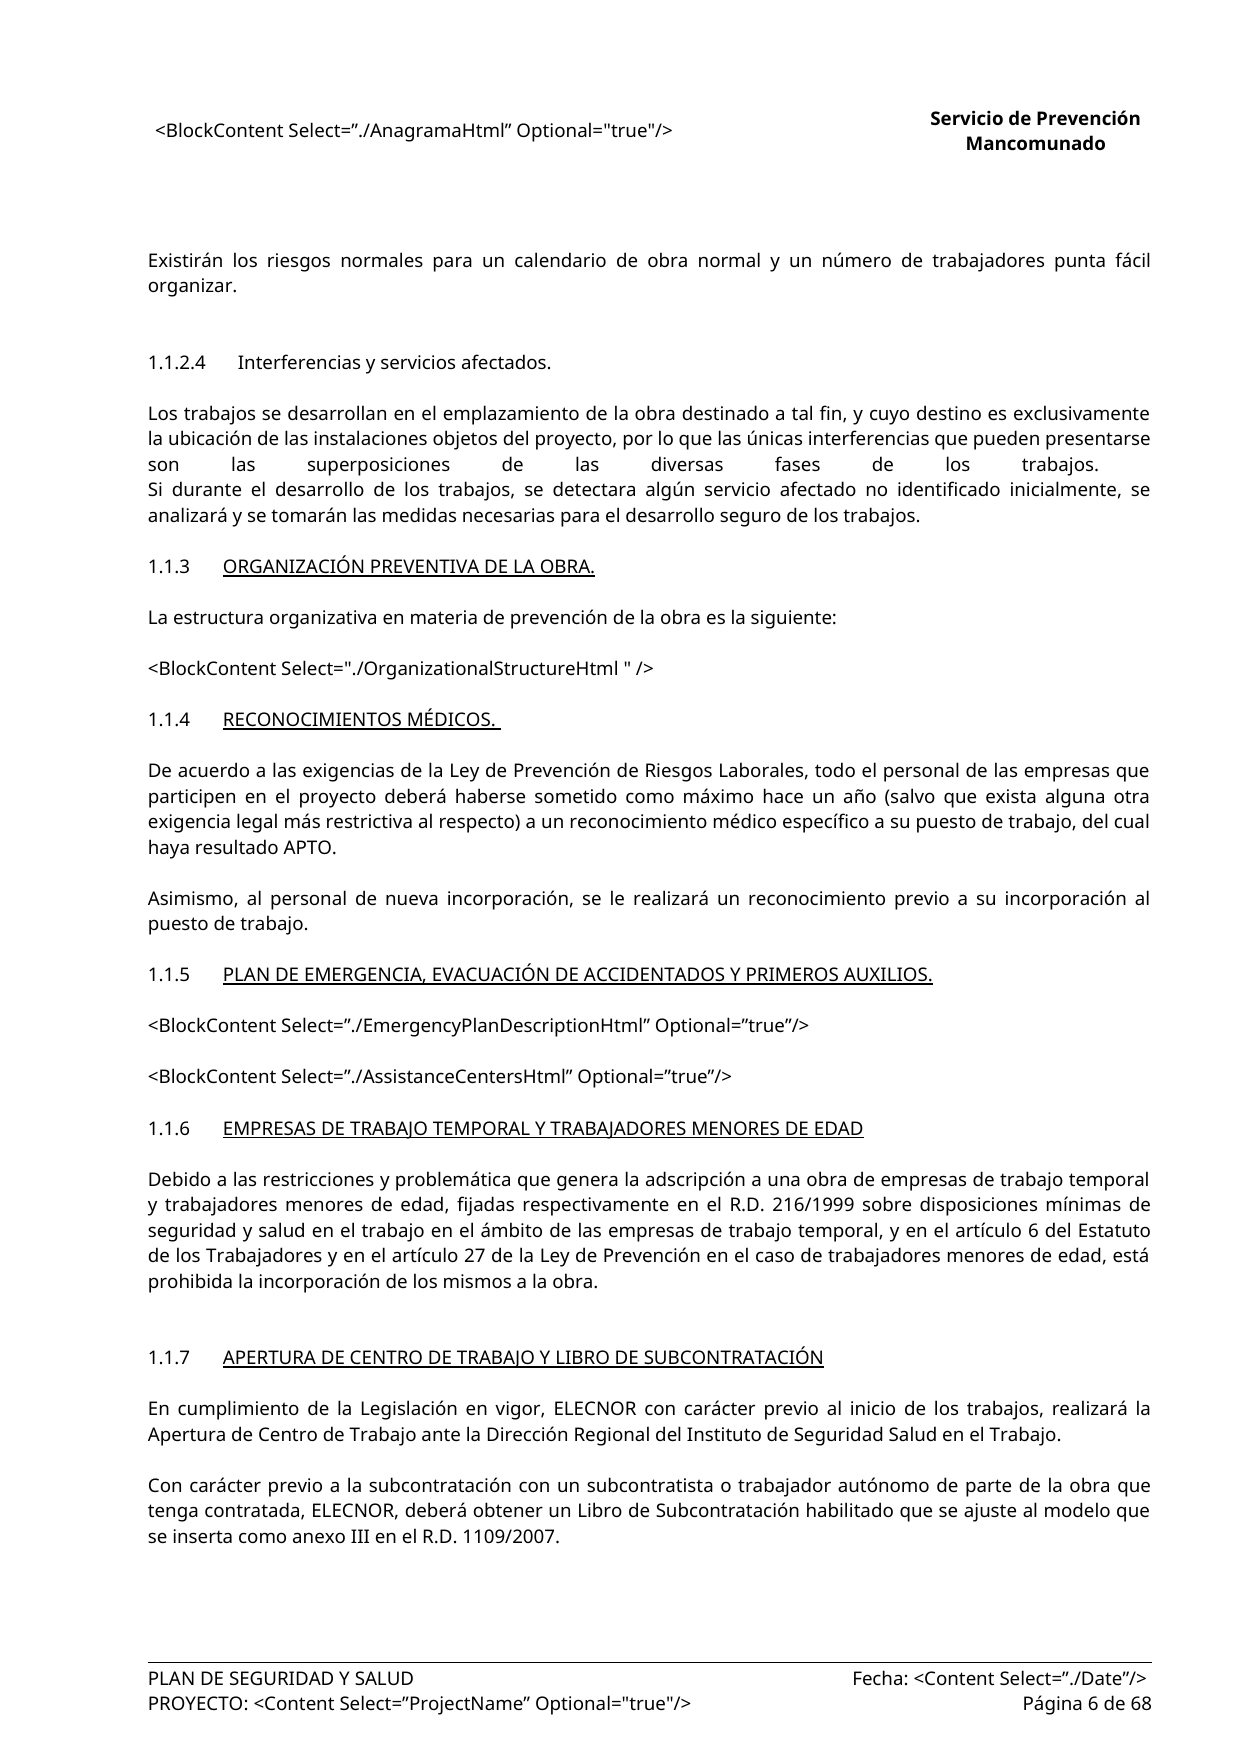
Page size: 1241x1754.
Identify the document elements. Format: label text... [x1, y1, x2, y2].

text Existirán los riesgos normales para un calendario de obra normal y un número de trabajadores punta fácil organizar. [148, 247, 1152, 298]
text Los trabajos se desarrollan en el emplazamiento de la obra destinado a tal fin, y cuyo destino es exclusivamente la ubicación de las instalaciones objetos del proyecto, por lo que las únicas interferencias que pueden presentarse son las superposiciones de las diversas fases de los trabajos. Si durante el desarrollo de los trabajos, se detectara algún servicio afectado no identificado inicialmente, se analizará y se tomarán las medidas necesarias para el desarrollo seguro de los trabajos. [148, 400, 1152, 528]
subtitle RECONOCIMIENTOS MÉDICOS. [148, 706, 1152, 732]
subtitle Interferencias y servicios afectados. [148, 349, 1152, 375]
subtitle EMPRESAS DE TRABAJO TEMPORAL Y TRABAJADORES MENORES DE EDAD [148, 1115, 1152, 1140]
text Con carácter previo a la subcontratación con un subcontratista o trabajador autónomo de parte de la obra que tenga contratada, ELECNOR, deberá obtener un Libro de Subcontratación habilitado que se ajuste al modelo que se inserta como anexo III en el R.D. 1109/2007. [148, 1472, 1152, 1549]
subtitle APERTURA DE CENTRO DE TRABAJO Y LIBRO DE SUBCONTRATACIÓN [148, 1344, 1152, 1370]
subtitle PLAN DE EMERGENCIA, EVACUACIÓN DE ACCIDENTADOS Y PRIMEROS AUXILIOS. [148, 962, 1152, 987]
text En cumplimiento de la Legislación en vigor, ELECNOR con carácter previo al inicio de los trabajos, realizará la Apertura de Centro de Trabajo ante la Dirección Regional del Instituto de Seguridad Salud en el Trabajo. [148, 1396, 1152, 1447]
text La estructura organizativa en materia de prevención de la obra es la siguiente: [148, 604, 1152, 630]
text Debido a las restricciones y problemática que genera la adscripción a una obra de empresas de trabajo temporal y trabajadores menores de edad, fijadas respectivamente en el R.D. 216/1999 sobre disposiciones mínimas de seguridad y salud en el trabajo en el ámbito de las empresas de trabajo temporal, y en el artículo 6 del Estatuto de los Trabajadores y en el artículo 27 de la Ley de Prevención en el caso de trabajadores menores de edad, está prohibida la incorporación de los mismos a la obra. [148, 1166, 1152, 1293]
text De acuerdo a las exigencias de la Ley de Prevención de Riesgos Laborales, todo el personal de las empresas que participen en el proyecto deberá haberse sometido como máximo hace un año (salvo que exista alguna otra exigencia legal más restrictiva al respecto) a un reconocimiento médico específico a su puesto de trabajo, del cual haya resultado APTO. [148, 757, 1152, 859]
subtitle ORGANIZACIÓN PREVENTIVA DE [148, 553, 1152, 579]
text Asimismo, al personal de nueva incorporación, se le realizará un reconocimiento previo a su incorporación al puesto de trabajo. [148, 885, 1152, 936]
